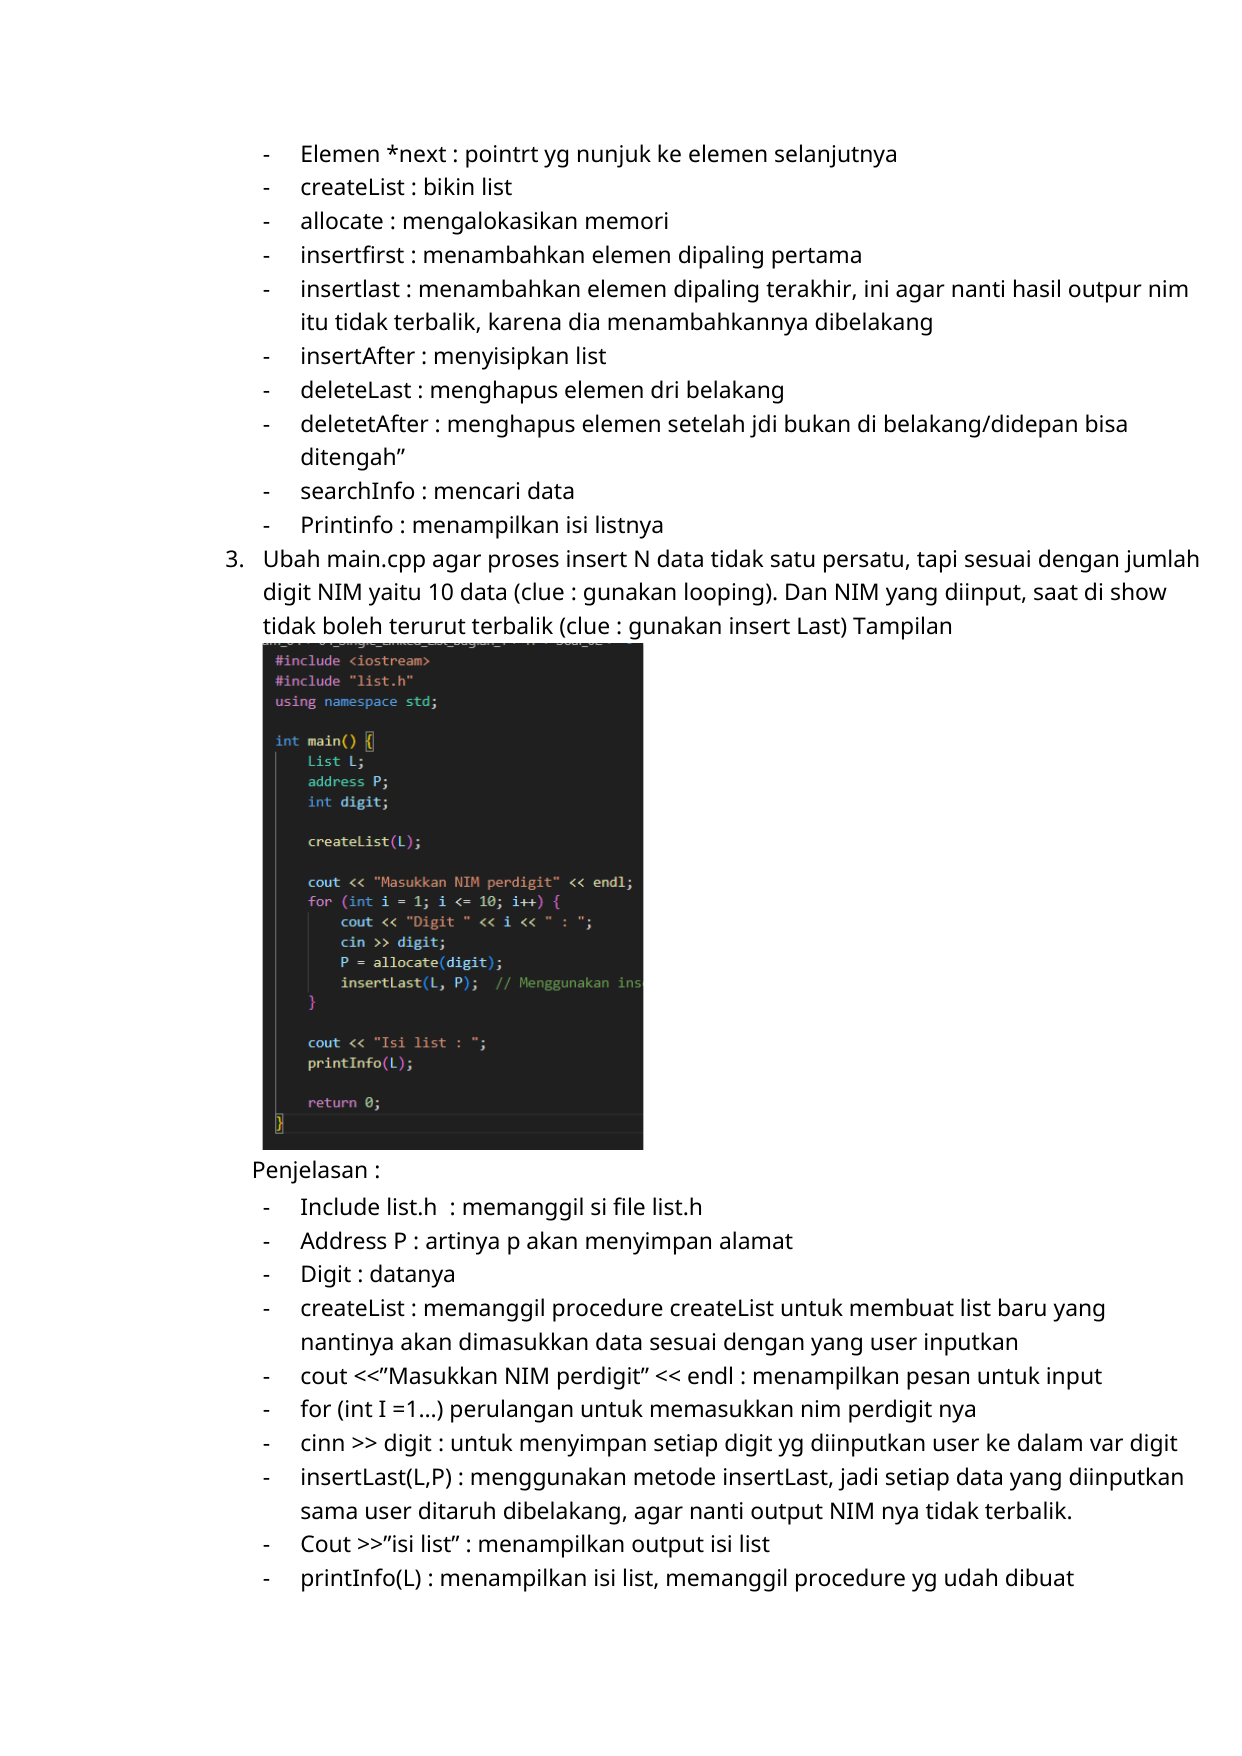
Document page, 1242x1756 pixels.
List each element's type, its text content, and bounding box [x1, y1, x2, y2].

list allocate : mengalokasikan memori [263, 205, 1201, 236]
list Address P : artinya p akan menyimpan alamat [263, 1225, 1201, 1256]
picture [262, 643, 644, 1150]
list createList : memanggil procedure createList untuk membuat list baru yang nantinya akan dimasukkan data sesuai dengan yang user inputkan [263, 1292, 1201, 1357]
list Include list.h : memanggil si file list.h [263, 1191, 1201, 1222]
text Penjelasan : [222, 1154, 1201, 1186]
list insertLast(L,P) : menggunakan metode insertLast, jadi setiap data yang diinputkan sama user ditaruh dibelakang, agar nanti output NIM nya tidak terbalik. [263, 1461, 1201, 1526]
list searchInfo : mencari data [263, 475, 1201, 506]
list Printinfo : menampilkan isi listnya [263, 509, 1201, 540]
list cout <<”Masukkan NIM perdigit” << endl : menampilkan pesan untuk input [263, 1360, 1201, 1391]
list Ubah main.cpp agar proses insert N data tidak satu persatu, tapi sesuai dengan jumlah digit NIM yaitu 10 data (clue : gunakan looping). Dan NIM yang diinput, saat di show tidak boleh terurut terbalik (clue : gunakan insert Last) Tampilan [225, 543, 1201, 641]
list Cout >>”isi list” : menampilkan output isi list [263, 1528, 1201, 1560]
list insertlast : menambahkan elemen dipaling terakhir, ini agar nanti hasil outpur nim itu tidak terbalik, karena dia menambahkannya dibelakang [263, 273, 1201, 338]
list createList : bikin list [263, 171, 1201, 203]
list Elemen *next : pointrt yg nunjuk ke elemen selanjutnya [263, 138, 1201, 169]
list deleteLast : menghapus elemen dri belakang [263, 374, 1201, 405]
list Digit : datanya [263, 1258, 1201, 1290]
list insertAfter : menyisipkan list [263, 340, 1201, 371]
list deletetAfter : menghapus elemen setelah jdi bukan di belakang/didepan bisa ditengah” [263, 408, 1201, 473]
list for (int I =1…) perulangan untuk memasukkan nim perdigit nya [263, 1393, 1201, 1425]
list insertfirst : menambahkan elemen dipaling pertama [263, 239, 1201, 270]
list printInfo(L) : menampilkan isi list, memanggil procedure yg udah dibuat [263, 1562, 1201, 1593]
list cinn >> digit : untuk menyimpan setiap digit yg diinputkan user ke dalam var digit [263, 1427, 1201, 1458]
